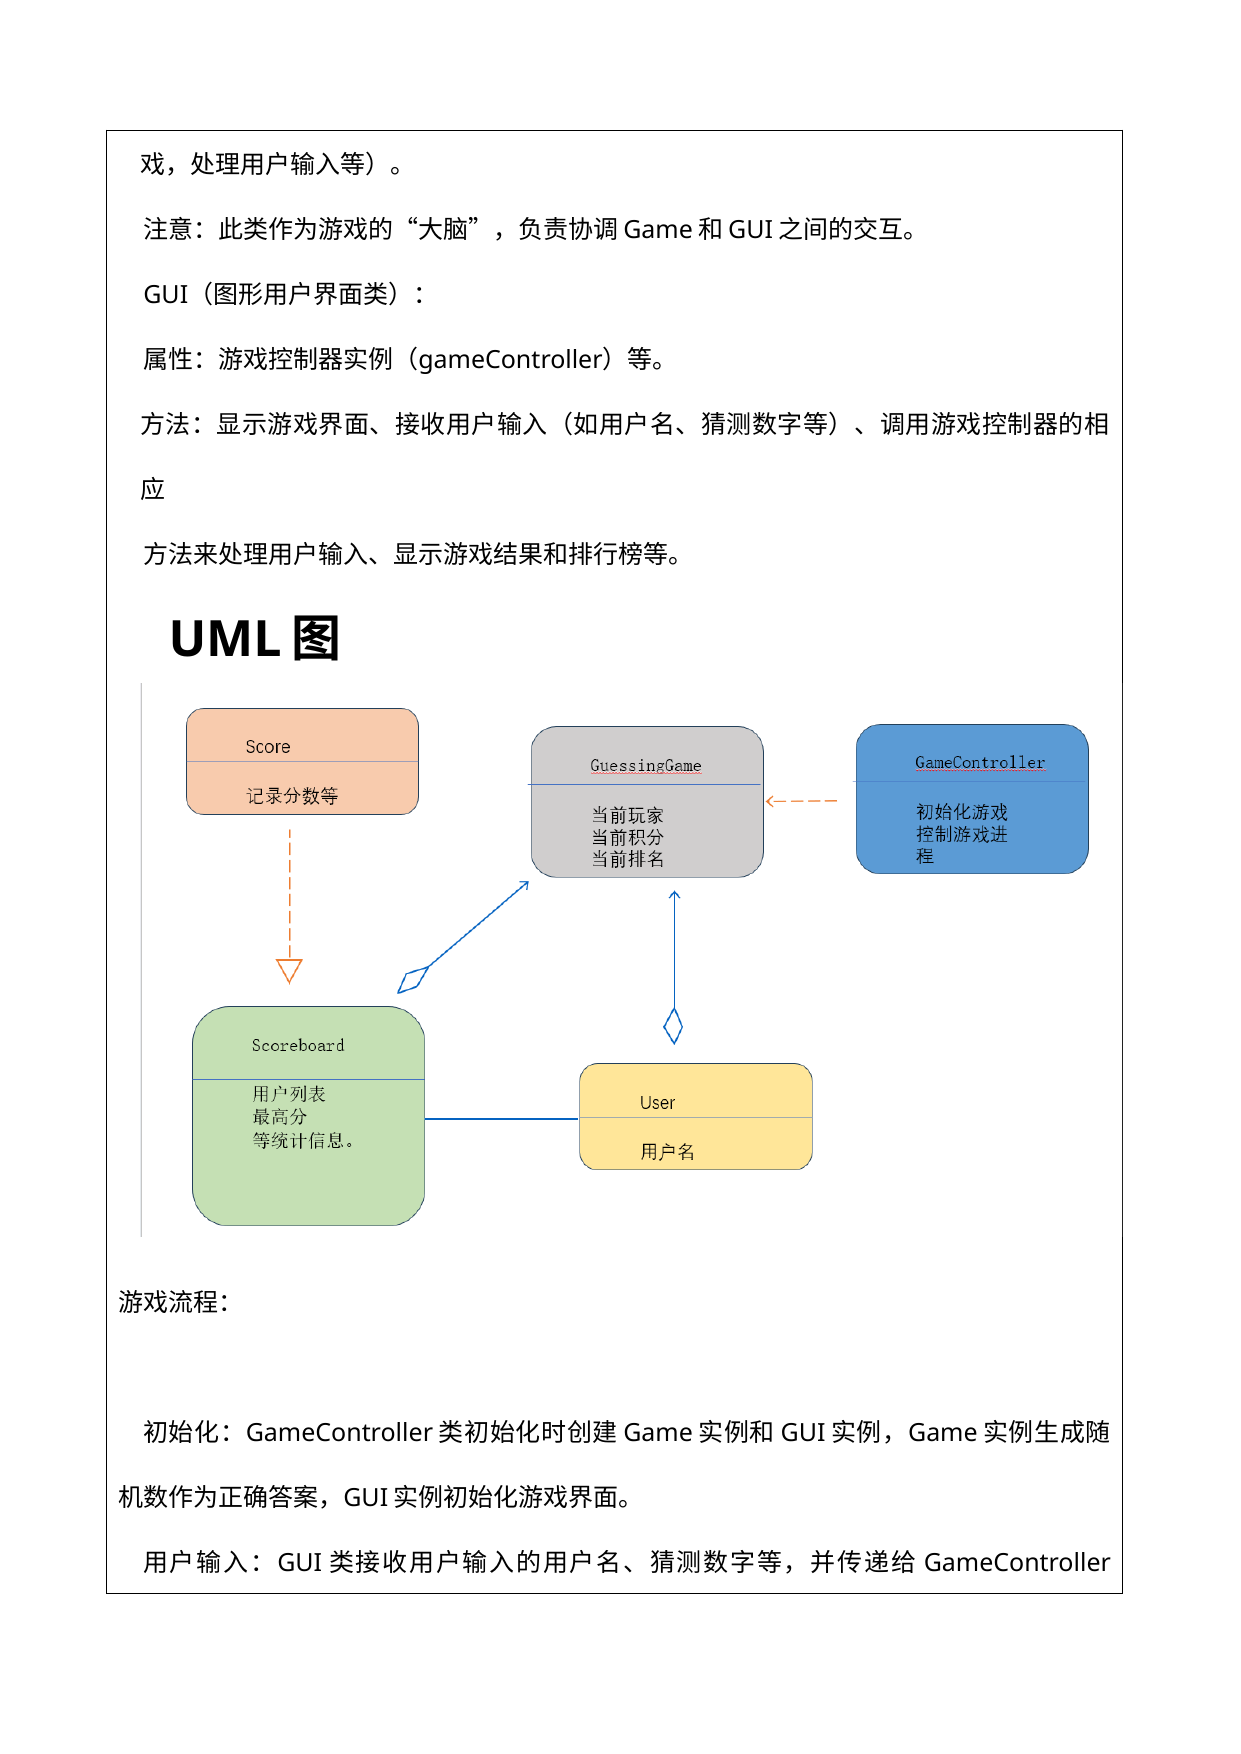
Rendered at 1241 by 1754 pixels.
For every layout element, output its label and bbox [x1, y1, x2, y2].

table_cell [107, 131, 1122, 1593]
picture [140, 683, 1123, 1237]
